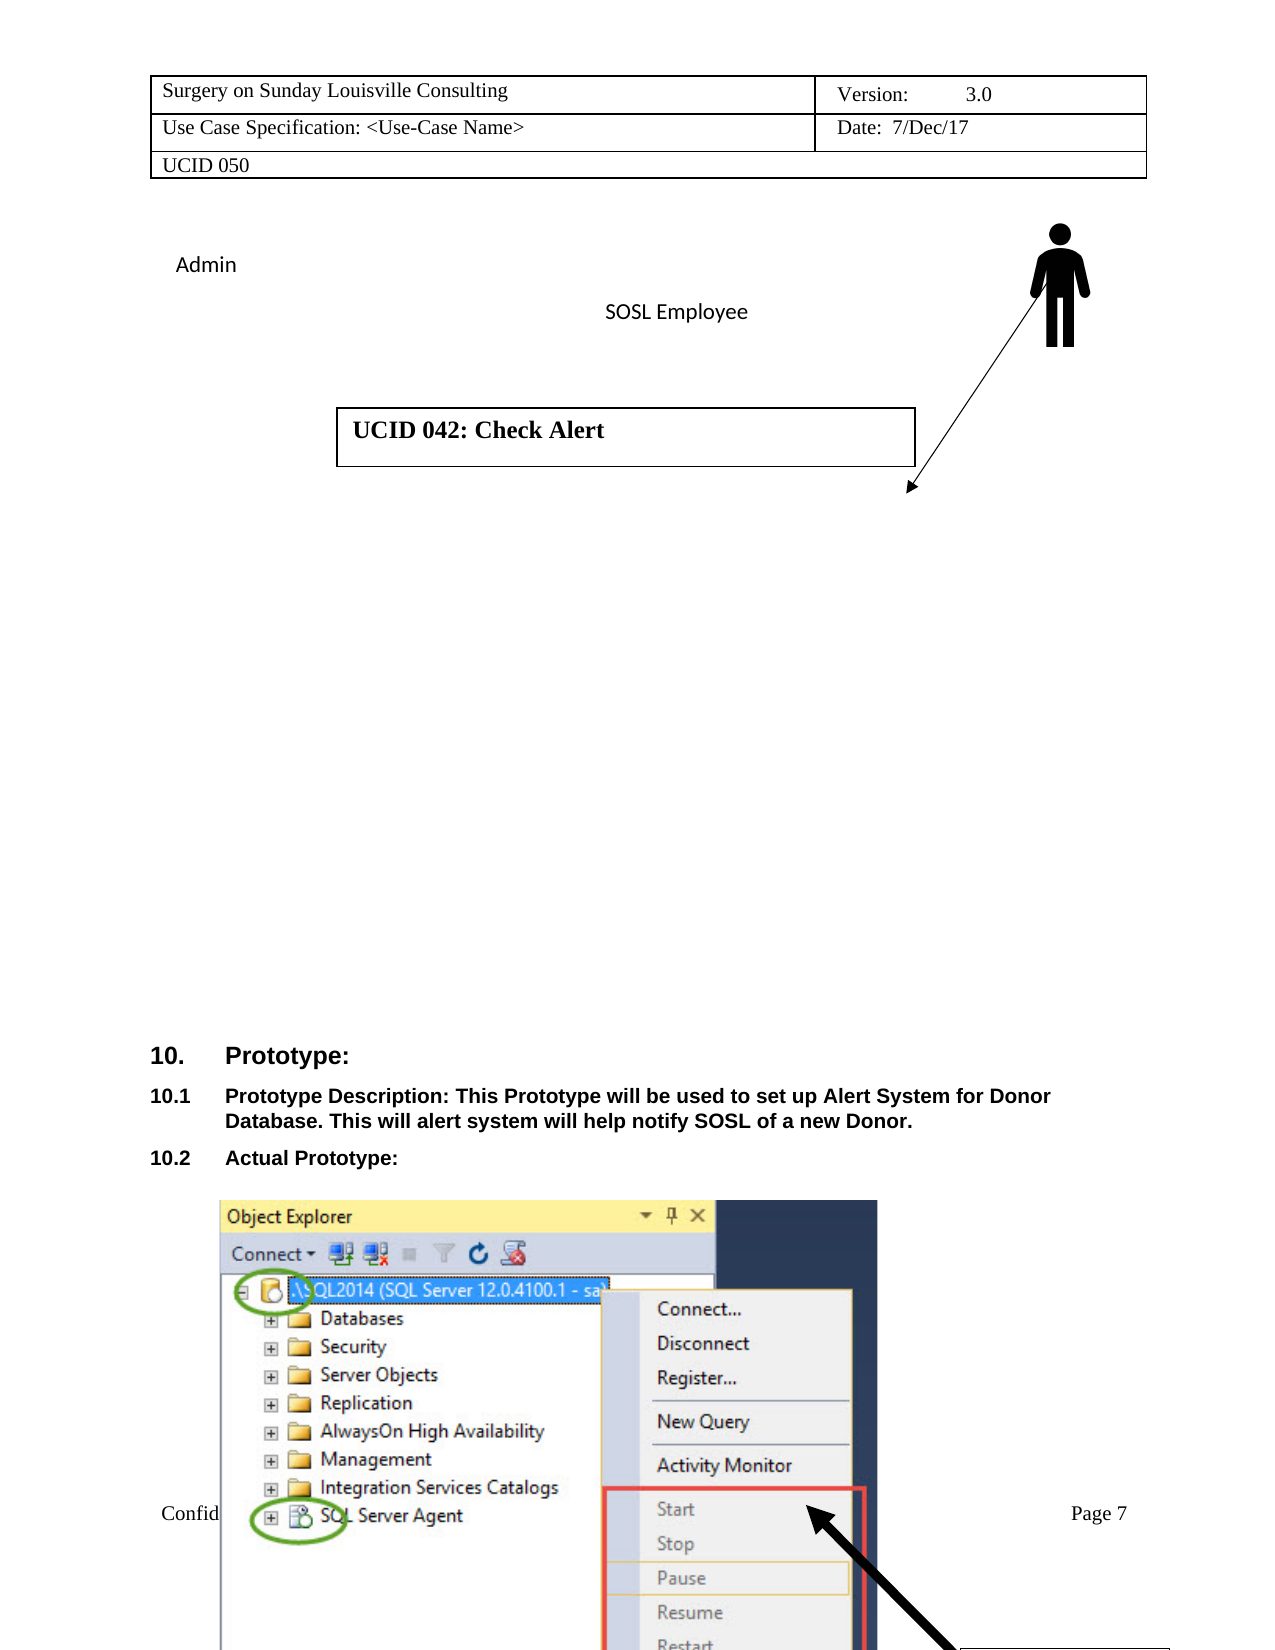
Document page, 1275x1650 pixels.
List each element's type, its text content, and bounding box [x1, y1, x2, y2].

picture [994, 220, 1125, 351]
subtitle Prototype Description: This Prototype will be used to set up Alert System for Donor Database. This will alert system will help notify SOSL of a new Donor. [150, 1082, 1125, 1132]
subtitle Prototype: [150, 1041, 1125, 1070]
picture [219, 1200, 878, 1650]
subtitle Actual Prototype: [150, 1145, 1125, 1170]
text SOSL Employee [150, 297, 994, 326]
text Admin [150, 251, 994, 279]
